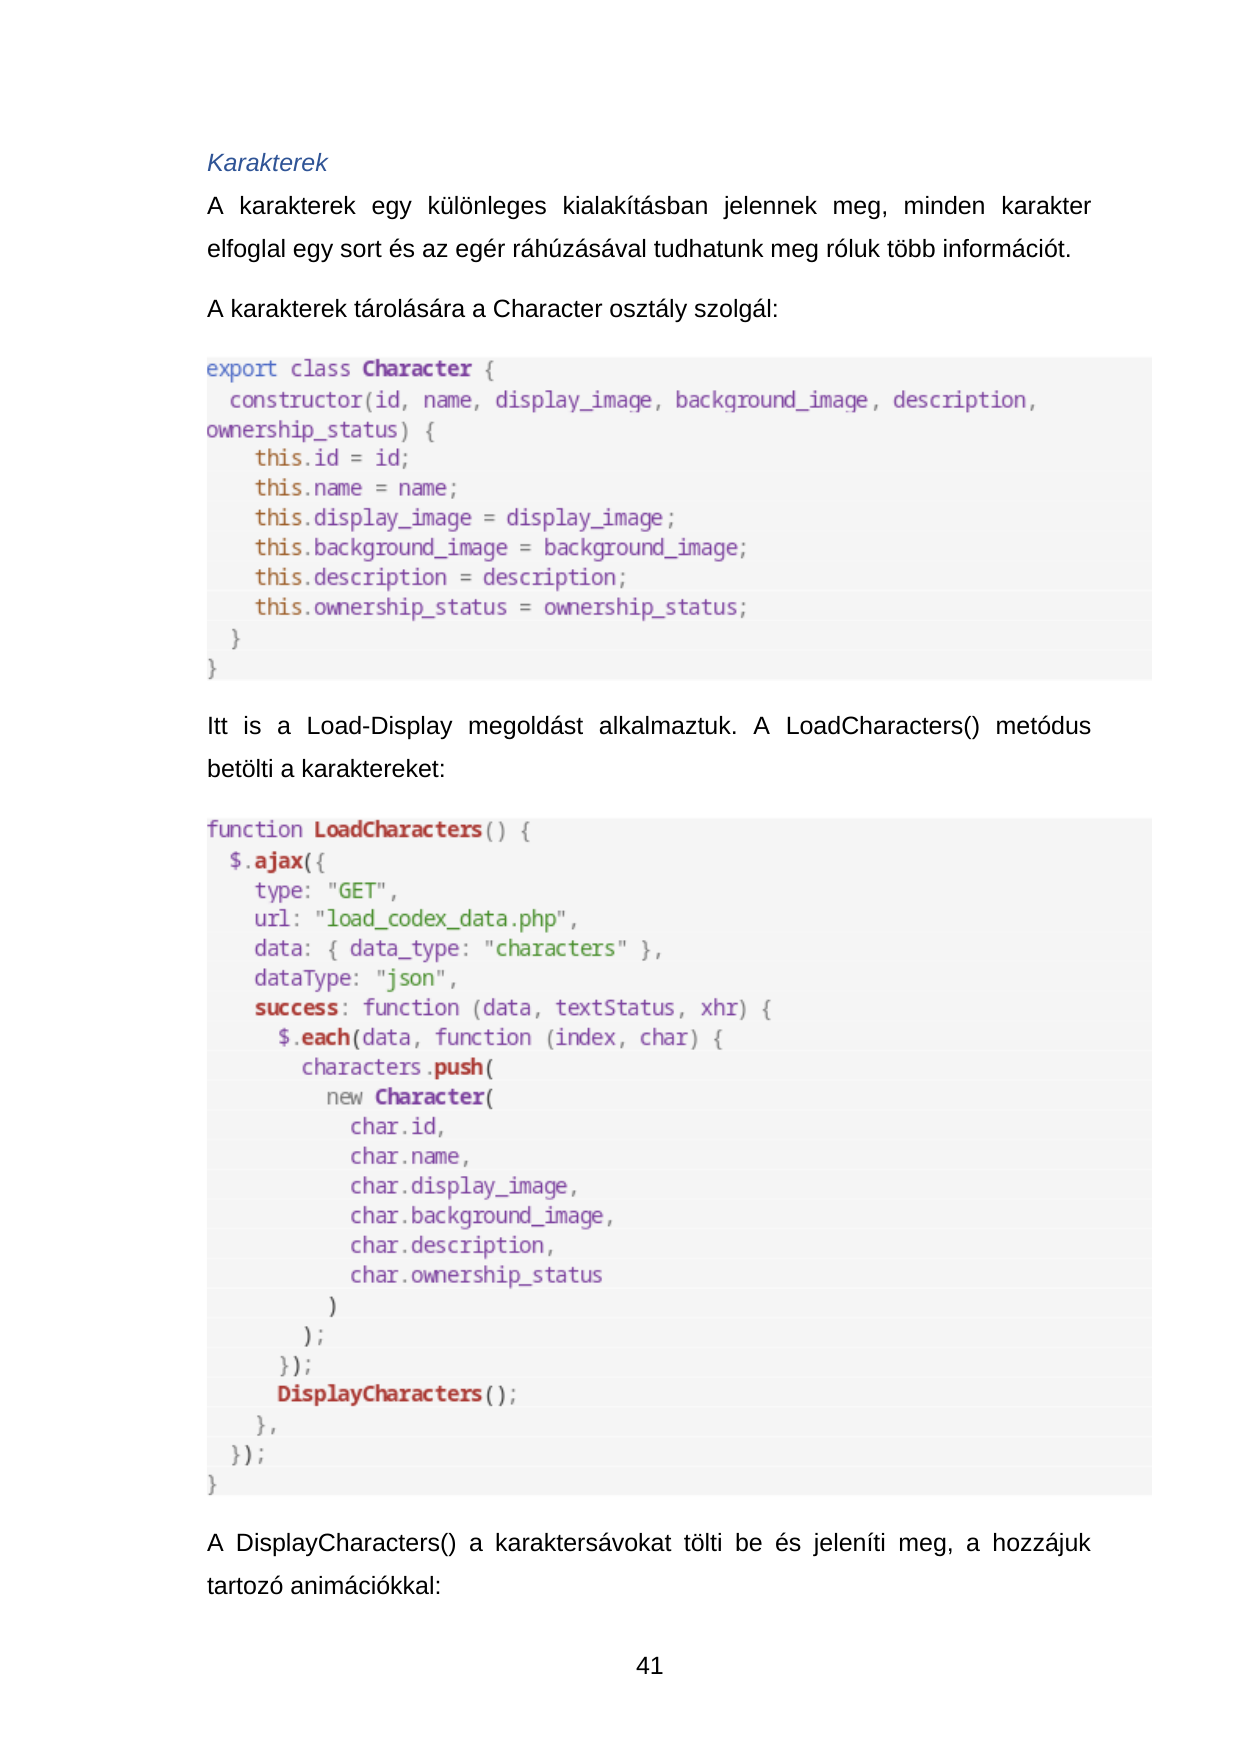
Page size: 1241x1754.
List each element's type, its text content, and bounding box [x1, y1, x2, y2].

text A DisplayCharacters() a karaktersávokat tölti be és jeleníti meg, a hozzájuk tartozó animációkkal: [207, 1528, 1092, 1600]
subtitle Karakterek [207, 148, 1092, 176]
text Itt is a Load-Display megoldást alkalmaztuk. A LoadCharacters() metódus betölti a karaktereket: [207, 711, 1092, 783]
text A karakterek egy különleges kialakításban jelennek meg, minden karakter elfoglal egy sort és az egér ráhúzásával tudhatunk meg róluk több információt. [207, 191, 1092, 263]
text A karakterek tárolására a Character osztály szolgál: [207, 294, 1092, 322]
